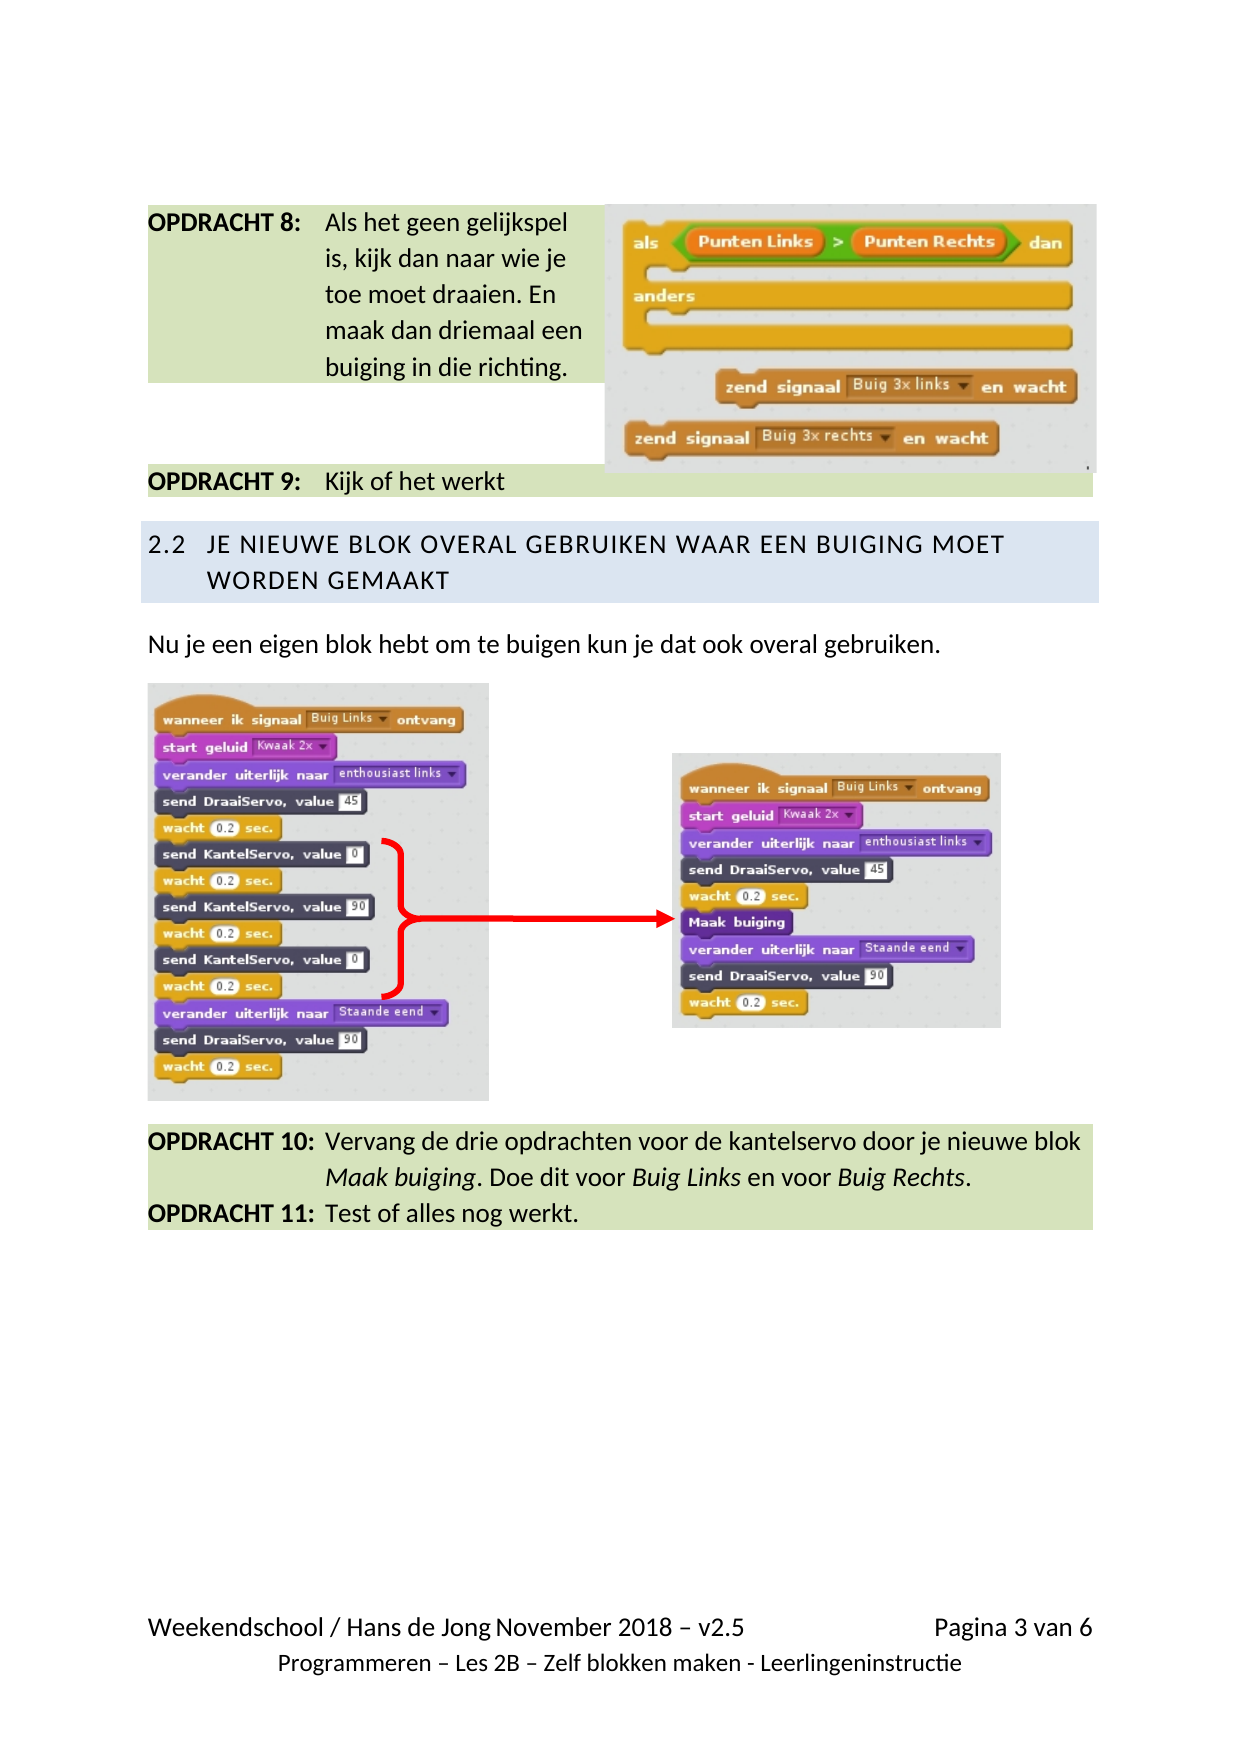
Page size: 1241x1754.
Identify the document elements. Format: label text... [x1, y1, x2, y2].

text Nu je een eigen blok hebt om te buigen kun je dat ook overal gebruiken. [148, 627, 1093, 660]
text Als het geen gelijkspel is, kijk dan naar wie je toe moet draaien. En maak dan driemaal een buiging in die richting. [148, 205, 604, 383]
text Vervang de drie opdrachten voor de kantelservo door je nieuwe blok Maak buiging. Doe dit voor Buig Links en voor Buig Rechts. [148, 1124, 1093, 1193]
picture [672, 753, 1001, 1028]
picture [147, 683, 489, 1101]
text Kijk of het werkt [148, 464, 1093, 497]
text Test of alles nog werkt. [148, 1197, 1093, 1230]
picture [604, 204, 1097, 473]
subtitle Je nieuwe blok overal gebruiken waar een buiging moet worden gemaakt [148, 527, 1093, 596]
